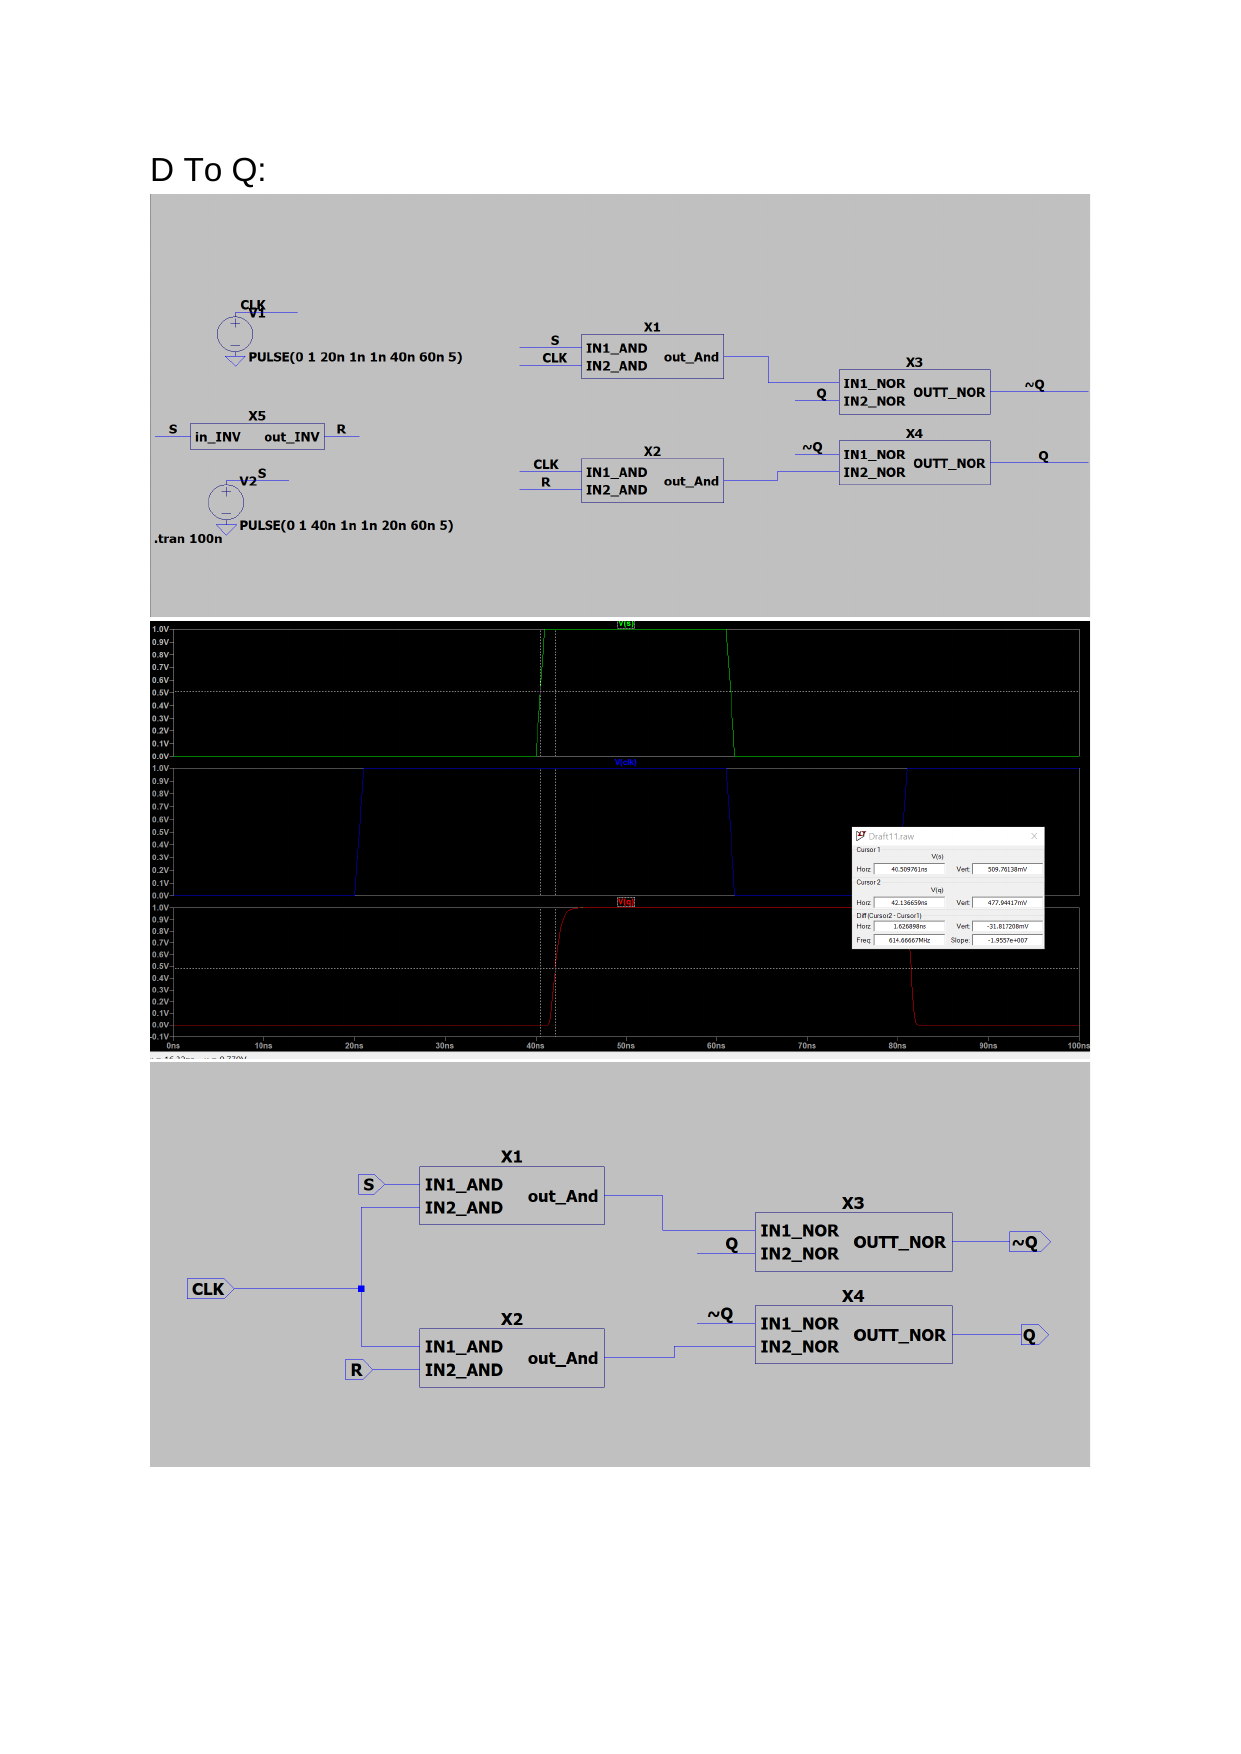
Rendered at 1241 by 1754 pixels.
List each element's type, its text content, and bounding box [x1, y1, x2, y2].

picture [150, 1062, 1091, 1467]
picture [150, 194, 1091, 617]
text D To Q: [150, 150, 1090, 188]
picture [150, 621, 1091, 1059]
